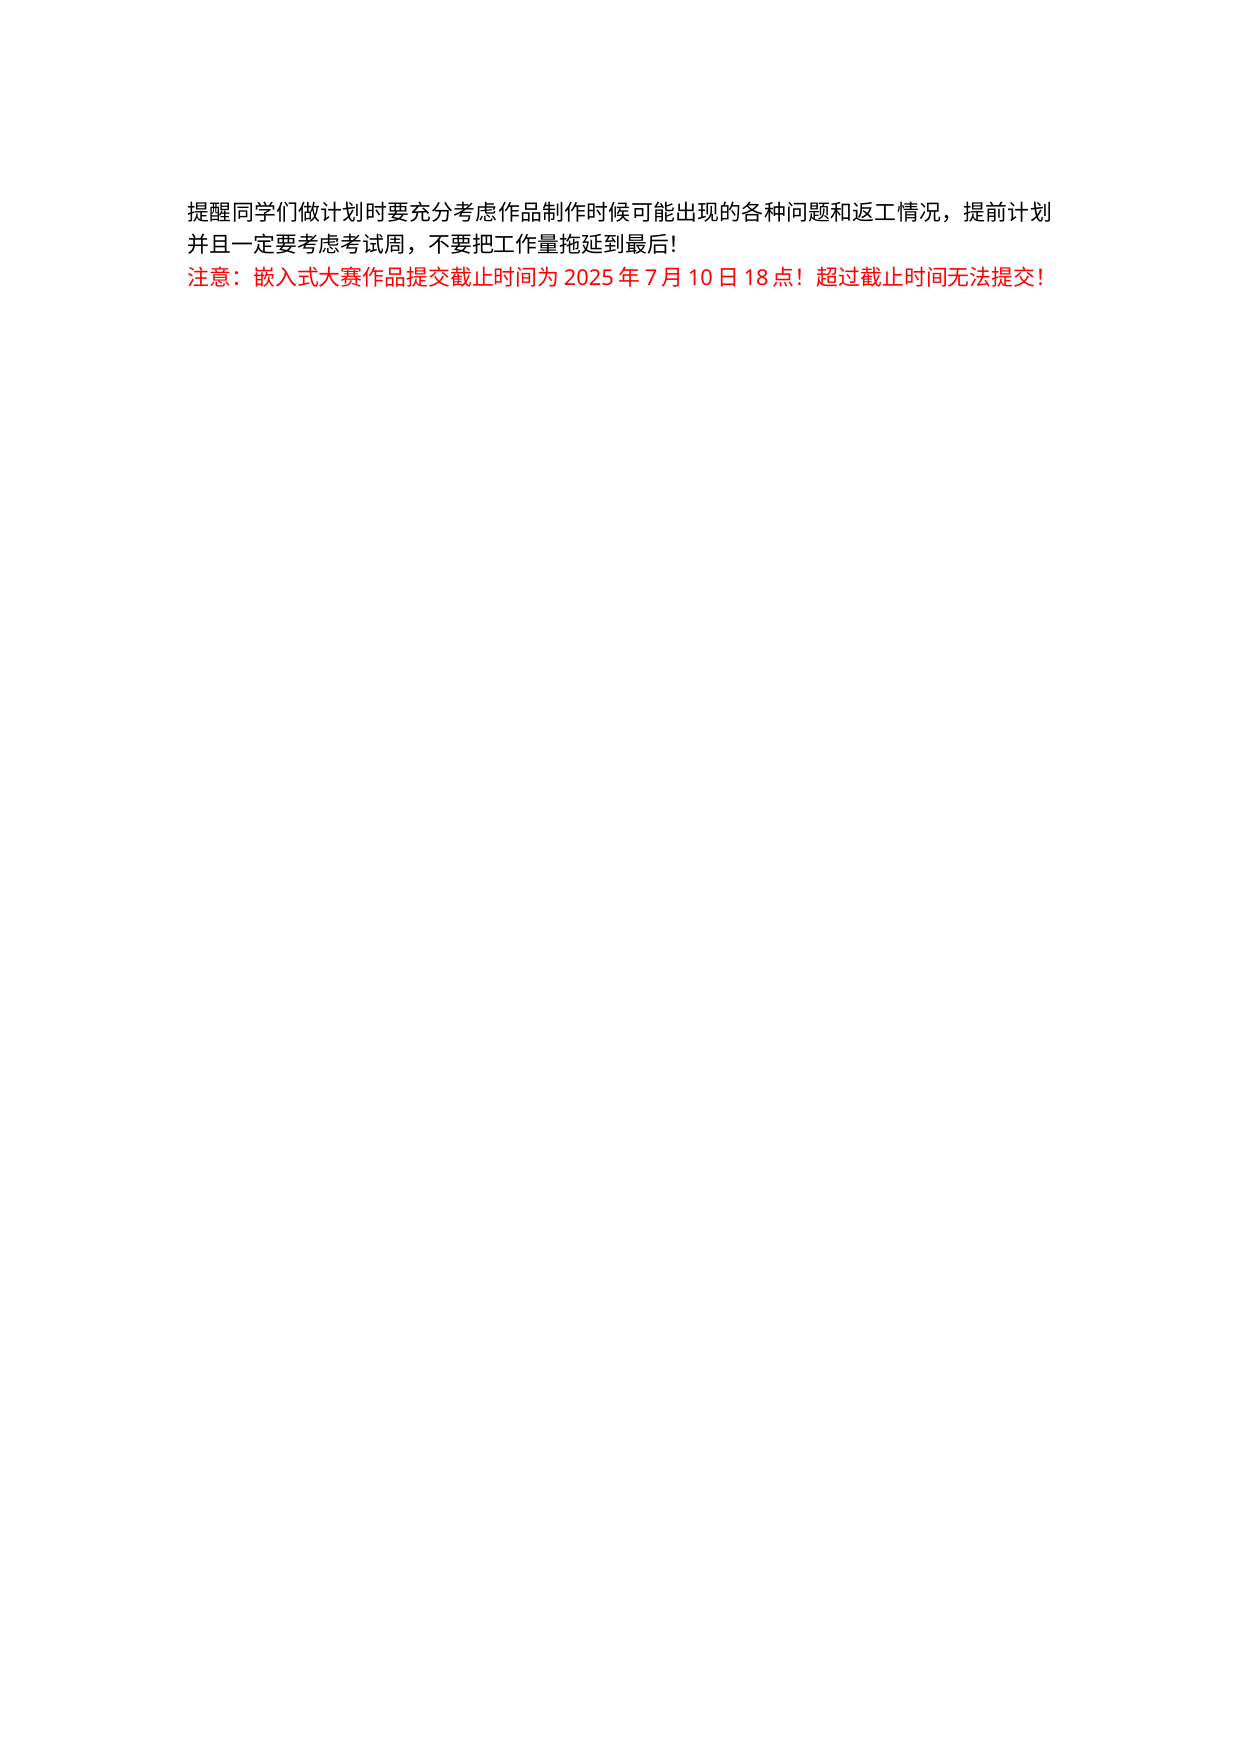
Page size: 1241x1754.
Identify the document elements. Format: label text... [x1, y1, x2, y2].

text 注意：嵌入式大赛作品提交截止时间为2025年7月10日18点！超过截止时间无法提交！ [187, 259, 1053, 292]
text 提醒同学们做计划时要充分考虑作品制作时候可能出现的各种问题和返工情况，提前计划，并且一定要考虑考试周，不要把工作量拖延到最后！ [187, 194, 1053, 259]
